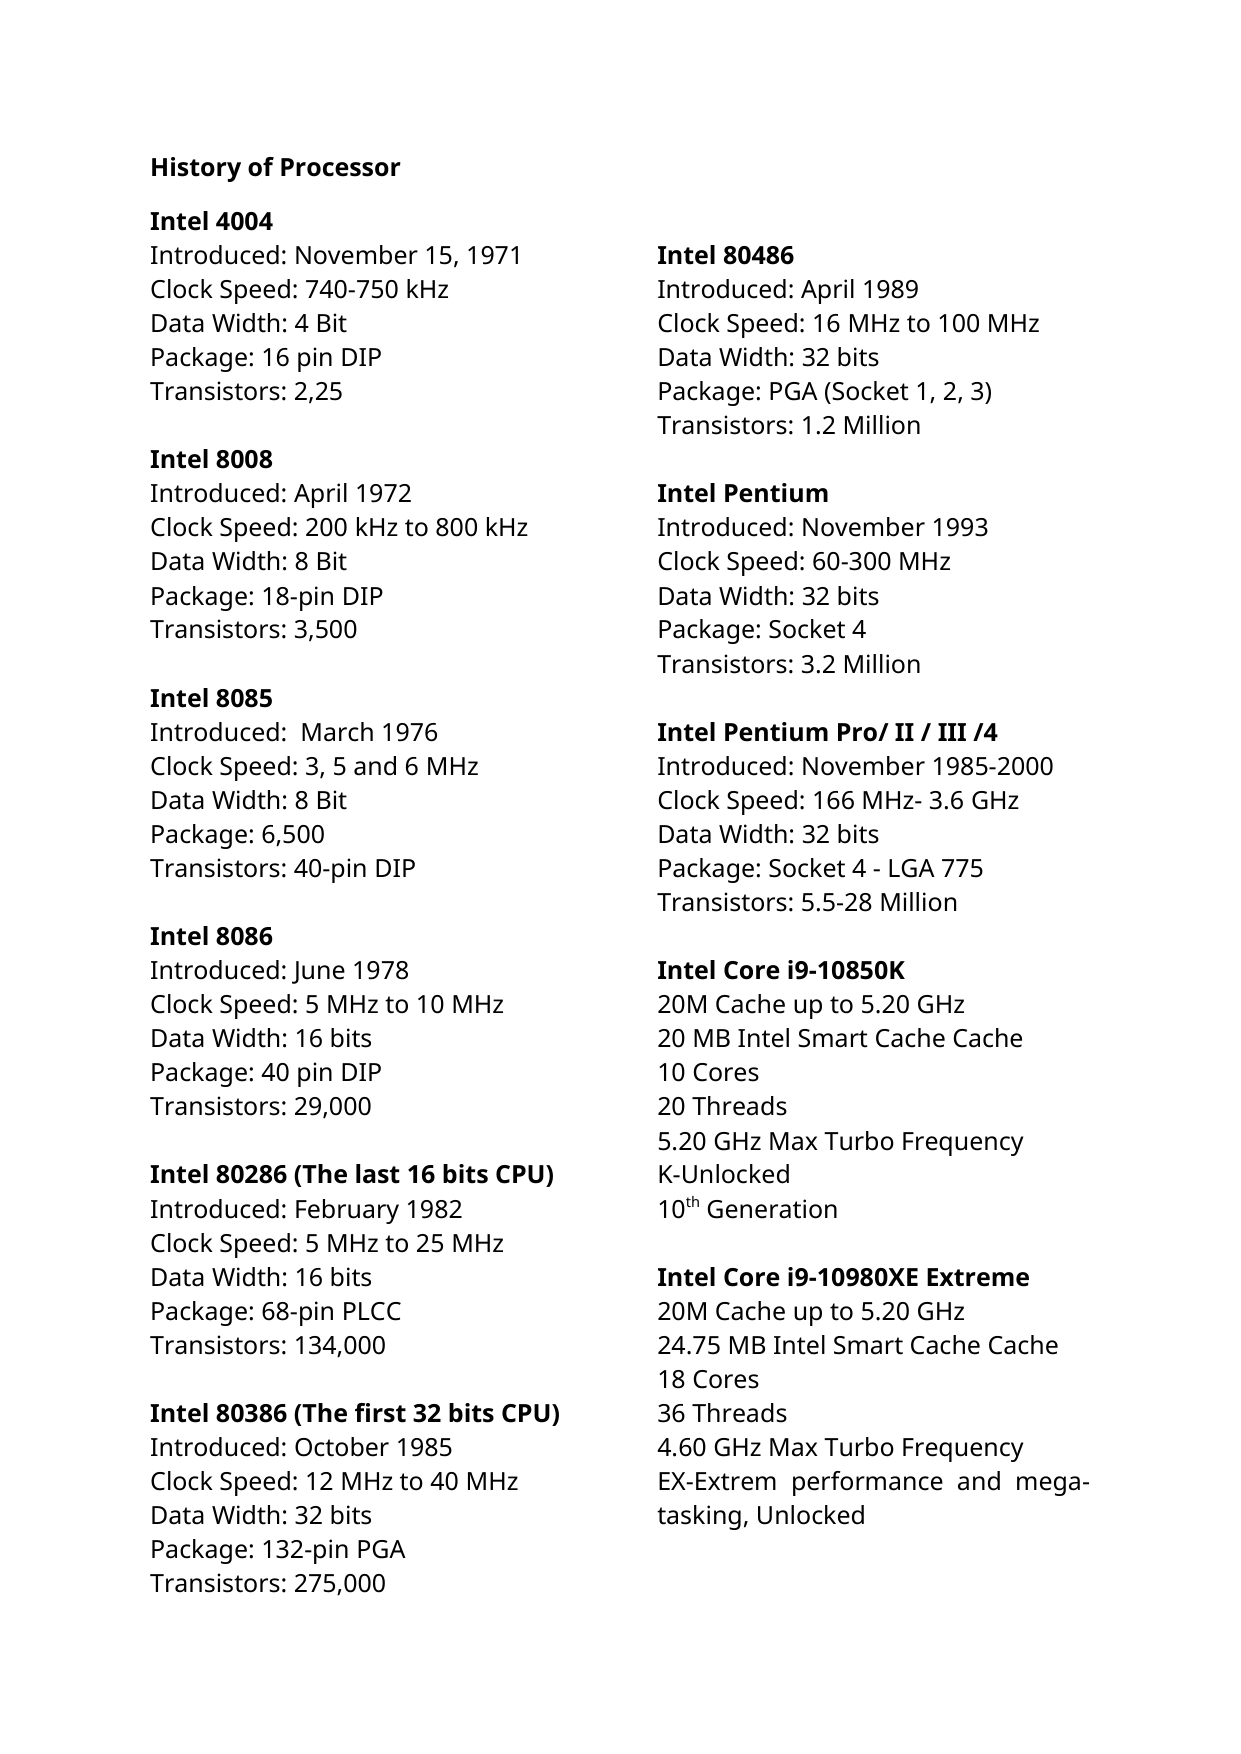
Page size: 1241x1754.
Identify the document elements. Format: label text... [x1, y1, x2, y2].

text Data Width: 32 bits [657, 817, 1090, 851]
text Introduced: November 15, 1971 [150, 237, 583, 272]
text Clock Speed: 740-750 kHz [150, 272, 583, 306]
text Data Width: 32 bits [150, 1498, 583, 1532]
text 20 Threads [657, 1089, 1090, 1123]
text 20M Cache up to 5.20 GHz [657, 987, 1090, 1021]
text Data Width: 4 Bit [150, 306, 583, 340]
text 4.60 GHz Max Turbo Frequency [657, 1430, 1090, 1464]
text Introduced: March 1976 [150, 714, 583, 748]
text 10th Generation [657, 1191, 1090, 1225]
text Introduced: November 1985-2000 [657, 748, 1090, 782]
text K-Unlocked [657, 1157, 1090, 1191]
text 20 MB Intel Smart Cache Cache [657, 1021, 1090, 1055]
text Package: 40 pin DIP [150, 1055, 583, 1089]
text Transistors: 3,500 [150, 612, 583, 646]
text Package: PGA (Socket 1, 2, 3) [657, 374, 1090, 408]
text Intel 8085 [150, 680, 583, 714]
text Intel Core i9-10850K [657, 953, 1090, 987]
text Intel Pentium [657, 476, 1090, 510]
text Intel Core i9-10980XE Extreme [657, 1259, 1090, 1293]
text Introduced: April 1989 [657, 272, 1090, 306]
text 10 Cores [657, 1055, 1090, 1089]
text Intel 4004 [150, 203, 583, 237]
text Package: 68-pin PLCC [150, 1293, 583, 1327]
text Clock Speed: 5 MHz to 10 MHz [150, 987, 583, 1021]
text Data Width: 8 Bit [150, 544, 583, 578]
text Clock Speed: 5 MHz to 25 MHz [150, 1225, 583, 1259]
text 18 Cores [657, 1362, 1090, 1396]
text Transistors: 3.2 Million [657, 646, 1090, 680]
text Clock Speed: 16 MHz to 100 MHz [657, 306, 1090, 340]
text Data Width: 16 bits [150, 1259, 583, 1293]
text Introduced: October 1985 [150, 1430, 583, 1464]
text Intel Pentium Pro/ II / III /4 [657, 714, 1090, 748]
text Package: Socket 4 [657, 612, 1090, 646]
text Transistors: 40-pin DIP [150, 851, 583, 885]
text Transistors: 1.2 Million [657, 408, 1090, 442]
text Clock Speed: 60-300 MHz [657, 544, 1090, 578]
text Clock Speed: 166 MHz- 3.6 GHz [657, 782, 1090, 817]
text Intel 8086 [150, 919, 583, 953]
text Intel 8008 [150, 442, 583, 476]
text Clock Speed: 200 kHz to 800 kHz [150, 510, 583, 544]
text Package: Socket 4 - LGA 775 [657, 851, 1090, 885]
text Introduced: November 1993 [657, 510, 1090, 544]
text Data Width: 32 bits [657, 340, 1090, 374]
text Package: 6,500 [150, 817, 583, 851]
text Intel 80386 (The first 32 bits CPU) [150, 1396, 583, 1430]
text Introduced: February 1982 [150, 1191, 583, 1225]
text Intel 80286 (The last 16 bits CPU) [150, 1157, 583, 1191]
text Transistors: 275,000 [150, 1566, 583, 1600]
text Introduced: April 1972 [150, 476, 583, 510]
text Transistors: 29,000 [150, 1089, 583, 1123]
text Clock Speed: 3, 5 and 6 MHz [150, 748, 583, 782]
text Transistors: 5.5-28 Million [657, 885, 1090, 919]
text Data Width: 32 bits [657, 578, 1090, 612]
text 20M Cache up to 5.20 GHz [657, 1293, 1090, 1327]
text 24.75 MB Intel Smart Cache Cache [657, 1327, 1090, 1362]
text Package: 132-pin PGA [150, 1532, 583, 1566]
text EX-Extrem performance and mega-tasking, Unlocked [657, 1464, 1090, 1532]
text Intel 80486 [657, 237, 1090, 272]
text Package: 18-pin DIP [150, 578, 583, 612]
text 5.20 GHz Max Turbo Frequency [657, 1123, 1090, 1157]
text Transistors: 2,25 [150, 374, 583, 408]
text Data Width: 8 Bit [150, 782, 583, 817]
text 36 Threads [657, 1396, 1090, 1430]
text Data Width: 16 bits [150, 1021, 583, 1055]
text Package: 16 pin DIP [150, 340, 583, 374]
text Transistors: 134,000 [150, 1327, 583, 1362]
text History of Processor [150, 150, 1090, 184]
text Clock Speed: 12 MHz to 40 MHz [150, 1464, 583, 1498]
text Introduced: June 1978 [150, 953, 583, 987]
